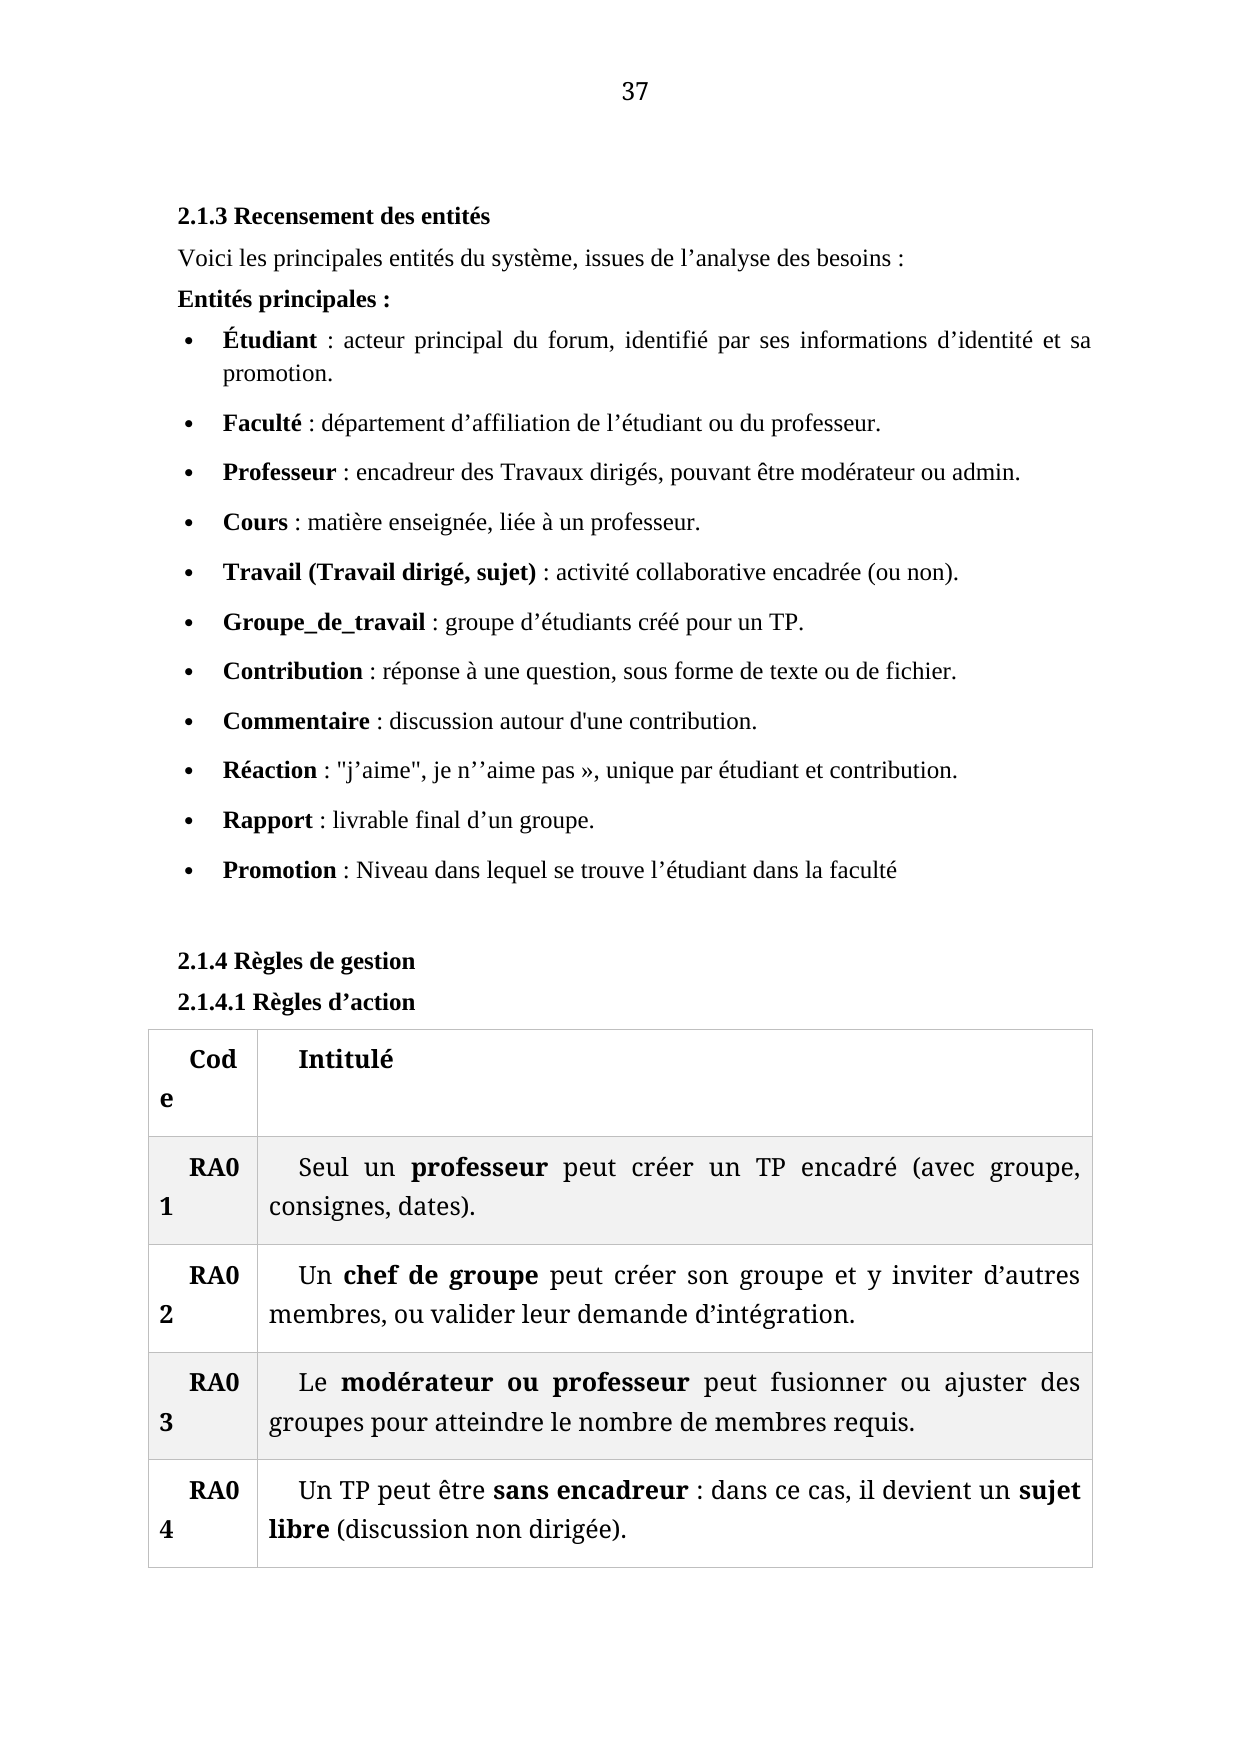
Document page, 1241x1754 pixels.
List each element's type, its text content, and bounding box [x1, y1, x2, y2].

list Promotion : Niveau dans lequel se trouve l’étudiant dans la faculté [185, 855, 1093, 884]
list Groupe_de_travail : groupe d’étudiants créé pour un TP. [185, 607, 1093, 635]
list Faculté : département d’affiliation de l’étudiant ou du professeur. [185, 408, 1093, 437]
table_cell Un chef de groupe peut créer son groupe et y inviter d’autres membres, ou valider leur demande d’intégration. [258, 1245, 1092, 1352]
text Entités principales : [148, 284, 1093, 313]
list Travail (Travail dirigé, sujet) : activité collaborative encadrée (ou non). [185, 557, 1093, 586]
list Commentaire : discussion autour d'une contribution. [185, 706, 1093, 735]
table_cell Seul un professeur peut créer un TP encadré (avec groupe, consignes, dates). [258, 1137, 1092, 1244]
table_cell RA04 [149, 1460, 257, 1567]
text Voici les principales entités du système, issues de l’analyse des besoins : [148, 243, 1093, 271]
table_cell Le modérateur ou professeur peut fusionner ou ajuster des groupes pour atteindre le nombre de membres requis. [258, 1353, 1092, 1459]
text 2.1.3 Recensement des entités [148, 201, 1093, 230]
text 2.1.4 Règles de gestion [148, 946, 1093, 975]
table_cell RA03 [149, 1353, 257, 1459]
list Cours : matière enseignée, liée à un professeur. [185, 507, 1093, 536]
list Réaction : "j’aime", je n’’aime pas », unique par étudiant et contribution. [185, 756, 1093, 784]
list Étudiant : acteur principal du forum, identifié par ses informations d’identité et sa promotion. [185, 325, 1093, 387]
text 2.1.4.1 Règles d’action [148, 987, 1093, 1016]
list Rapport : livrable final d’un groupe. [185, 805, 1093, 834]
table_header Code [149, 1030, 257, 1136]
list Professeur : encadreur des Travaux dirigés, pouvant être modérateur ou admin. [185, 457, 1093, 486]
table_header Intitulé [258, 1030, 1092, 1136]
list Contribution : réponse à une question, sous forme de texte ou de fichier. [185, 656, 1093, 685]
table_cell RA02 [149, 1245, 257, 1352]
table_cell RA01 [149, 1137, 257, 1244]
table_cell Un TP peut être sans encadreur : dans ce cas, il devient un sujet libre (discussion non dirigée). [258, 1460, 1092, 1567]
